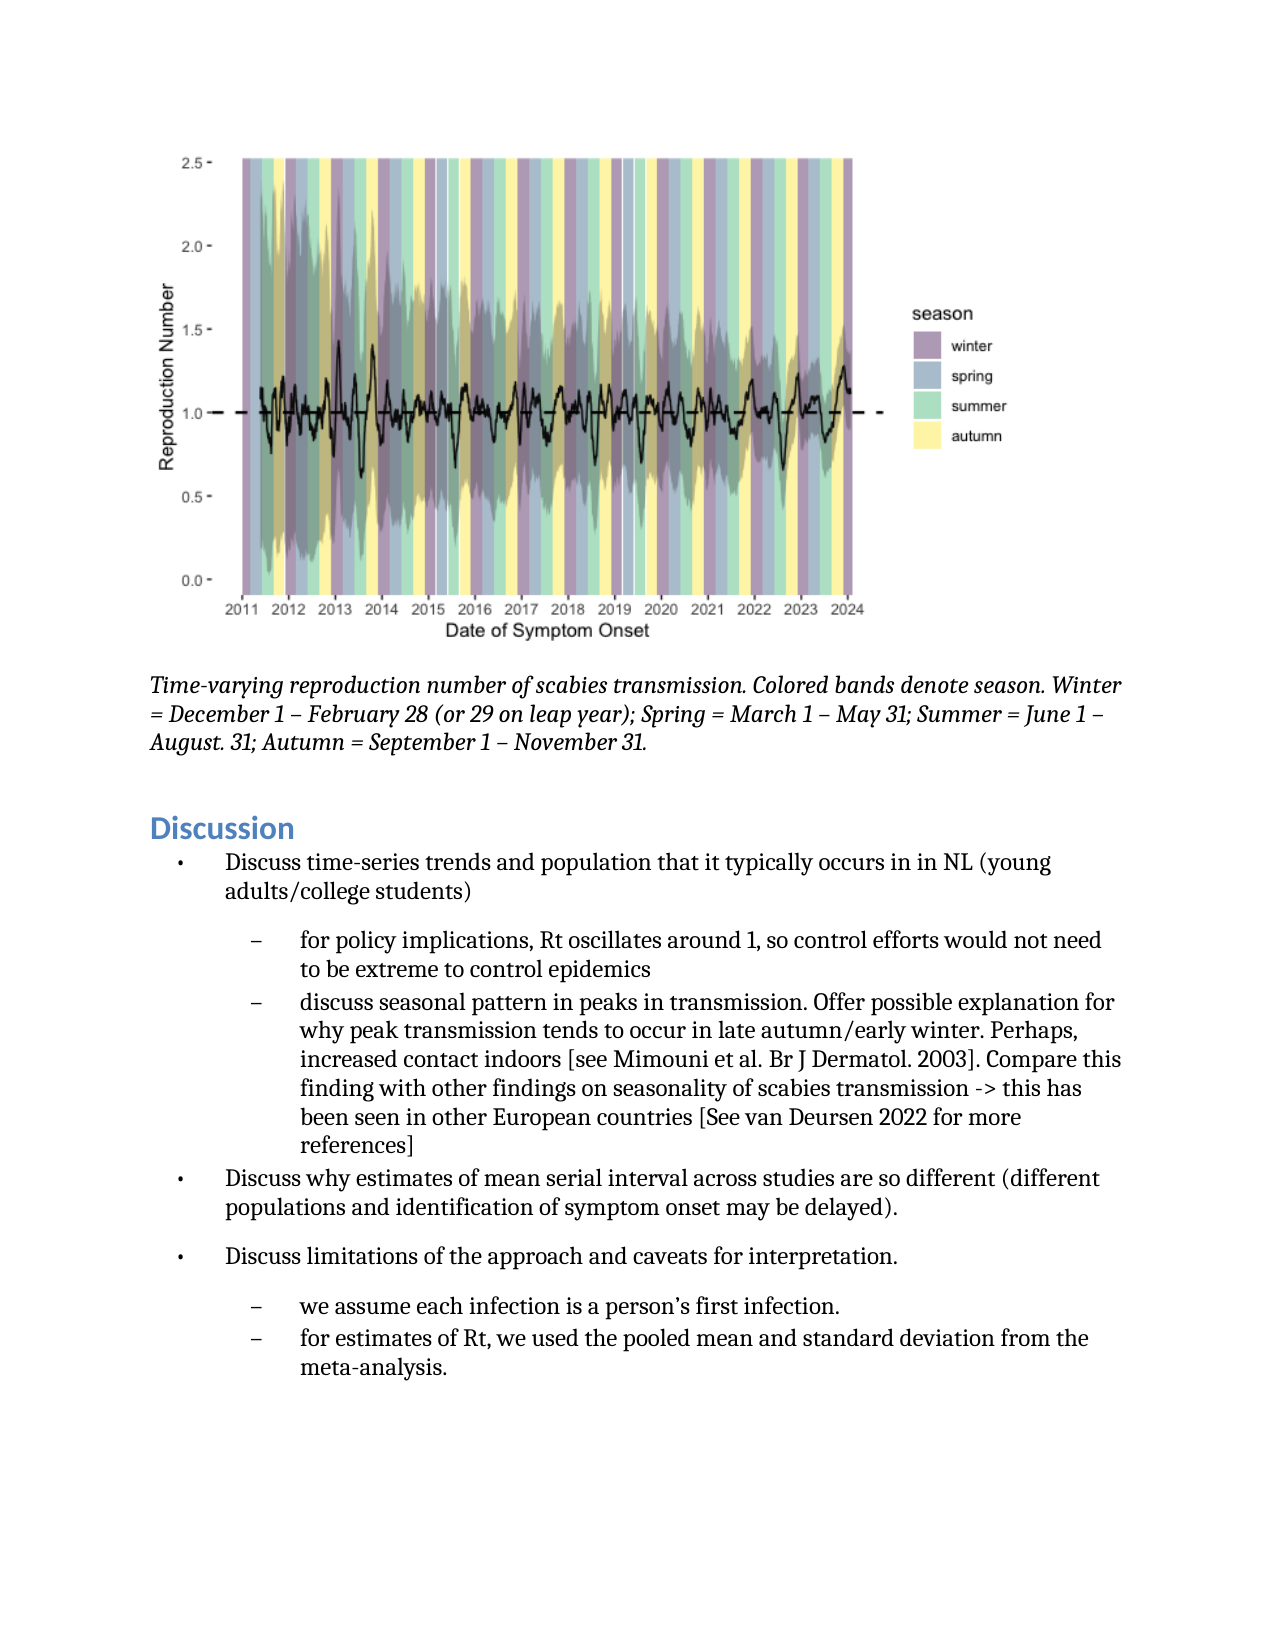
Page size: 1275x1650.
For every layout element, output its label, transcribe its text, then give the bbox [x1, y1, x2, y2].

subtitle Discussion [150, 807, 1125, 848]
list we assume each infection is a person’s first infection. [250, 1292, 1125, 1320]
list for policy implications, Rt oscillates around 1, so control efforts would not need to be extreme to control epidemics [250, 926, 1125, 984]
list discuss seasonal pattern in peaks in transmission. Offer possible explanation for why peak transmission tends to occur in late autumn/early winter. Perhaps, increased contact indoors [see Mimouni et al. Br J Dermatol. 2003]. Compare this finding with other findings on seasonality of scabies transmission -> this has been seen in other European countries [See van Deursen 2022 for more references] [250, 987, 1125, 1160]
list for estimates of Rt, we used the pooled mean and standard deviation from the meta-analysis. [250, 1324, 1125, 1382]
picture [150, 150, 1025, 650]
list Discuss limitations of the approach and caveats for interpretation. [175, 1242, 1125, 1271]
list Discuss why estimates of mean serial interval across studies are so different (different populations and identification of symptom onset may be delayed). [175, 1164, 1125, 1221]
list Discuss time-series trends and population that it typically occurs in in NL (young adults/college students) [175, 848, 1125, 905]
text Time-varying reproduction number of scabies transmission. Colored bands denote season. Winter = December 1 – February 28 (or 29 on leap year); Spring = March 1 – May 31; Summer = June 1 – August. 31; Autumn = September 1 – November 31. [150, 671, 1125, 757]
